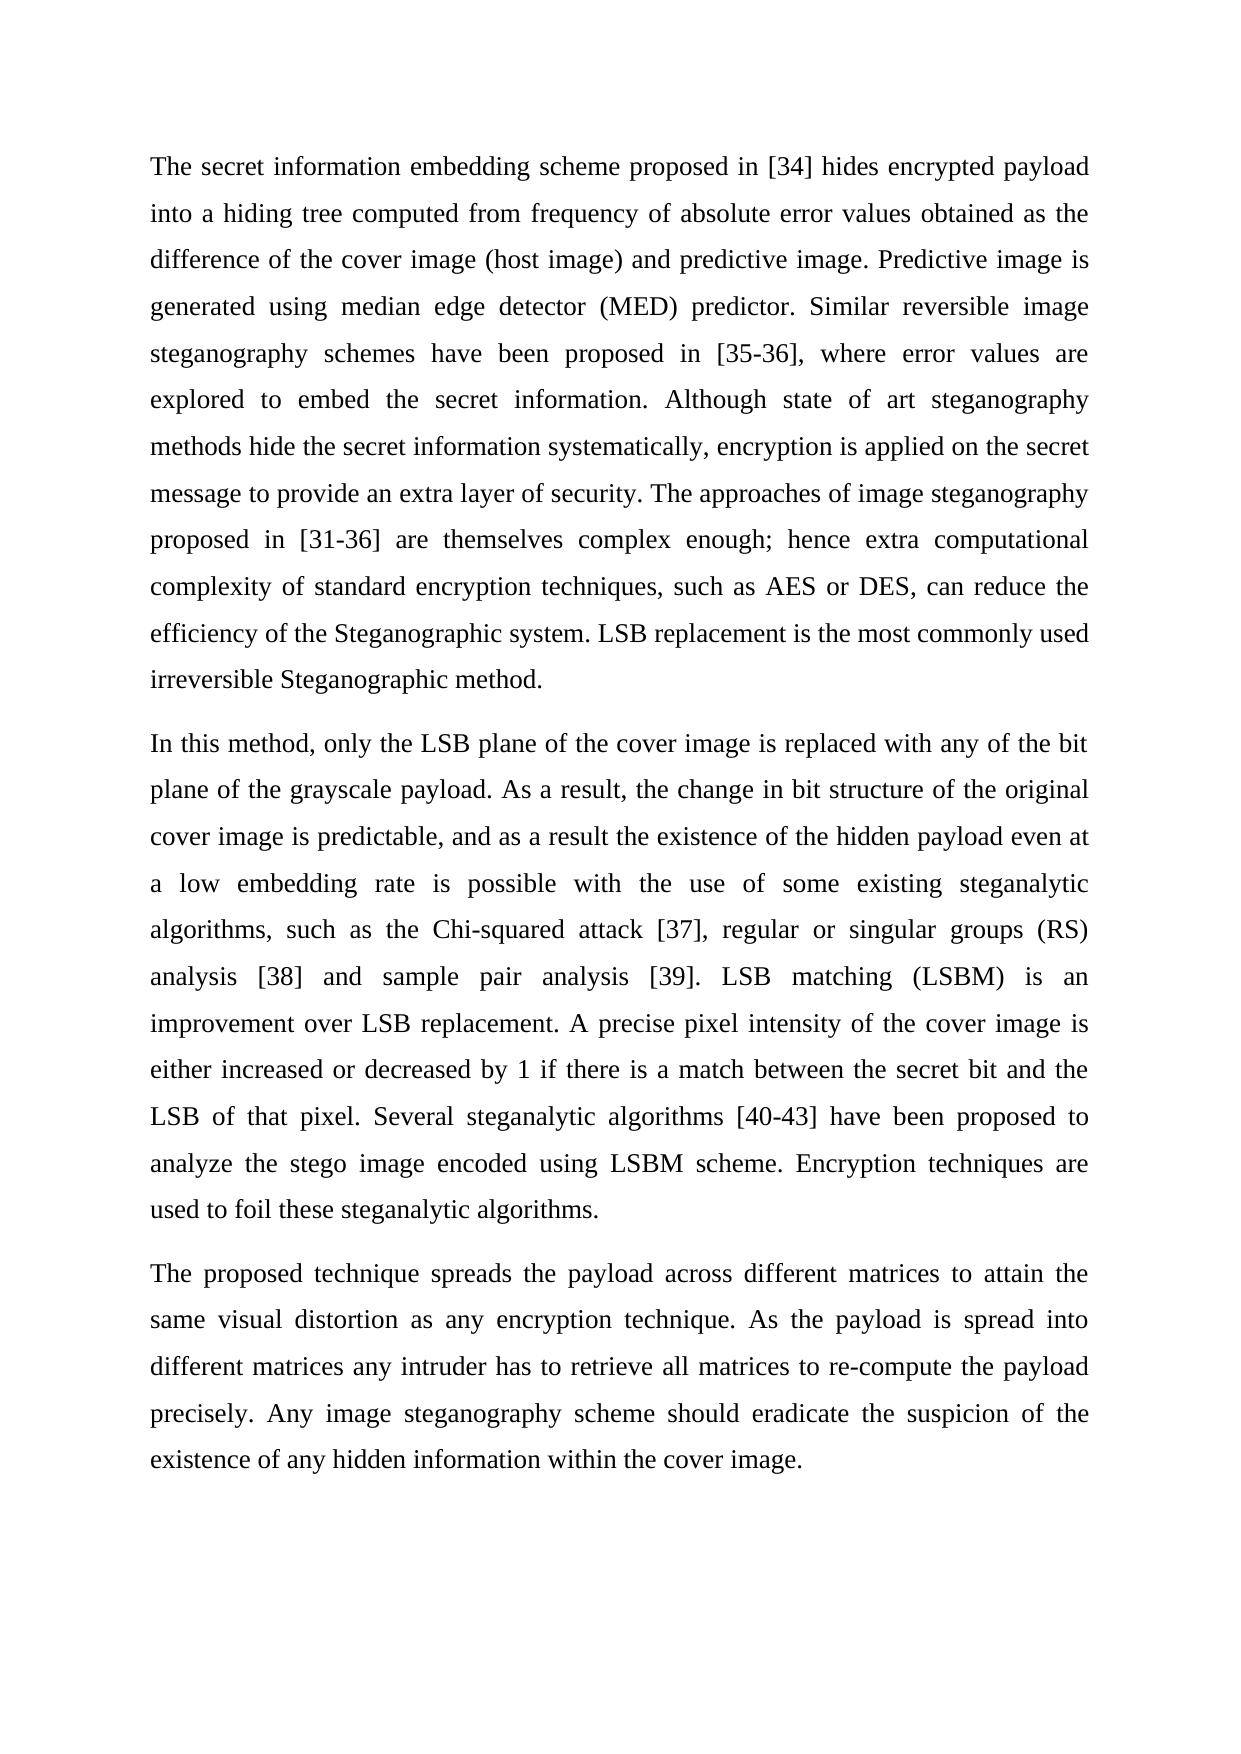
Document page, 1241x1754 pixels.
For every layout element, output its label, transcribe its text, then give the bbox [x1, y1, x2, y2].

text The proposed technique spreads the payload across different matrices to attain the same visual distortion as any encryption technique. As the payload is spread into different matrices any intruder has to retrieve all matrices to re-compute the payload precisely. Any image steganography scheme should eradicate the suspicion of the existence of any hidden information within the cover image. [150, 1257, 1090, 1474]
text The secret information embedding scheme proposed in [34] hides encrypted payload into a hiding tree computed from frequency of absolute error values obtained as the difference of the cover image (host image) and predictive image. Predictive image is generated using median edge detector (MED) predictor. Similar reversible image steganography schemes have been proposed in [35-36], where error values are explored to embed the secret information. Although state of art steganography methods hide the secret information systematically, encryption is applied on the secret message to provide an extra layer of security. The approaches of image steganography proposed in [31-36] are themselves complex enough; hence extra computational complexity of standard encryption techniques, such as AES or DES, can reduce the efficiency of the Steganographic system. LSB replacement is the most commonly used irreversible Steganographic method. [150, 150, 1090, 694]
text In this method, only the LSB plane of the cover image is replaced with any of the bit plane of the grayscale payload. As a result, the change in bit structure of the original cover image is predictable, and as a result the existence of the hidden payload even at a low embedding rate is possible with the use of some existing steganalytic algorithms, such as the Chi-squared attack [37], regular or singular groups (RS) analysis [38] and sample pair analysis [39]. LSB matching (LSBM) is an improvement over LSB replacement. A precise pixel intensity of the cover image is either increased or decreased by 1 if there is a match between the secret bit and the LSB of that pixel. Several steganalytic algorithms [40-43] have been proposed to analyze the stego image encoded using LSBM scheme. Encryption techniques are used to foil these steganalytic algorithms. [150, 727, 1090, 1224]
